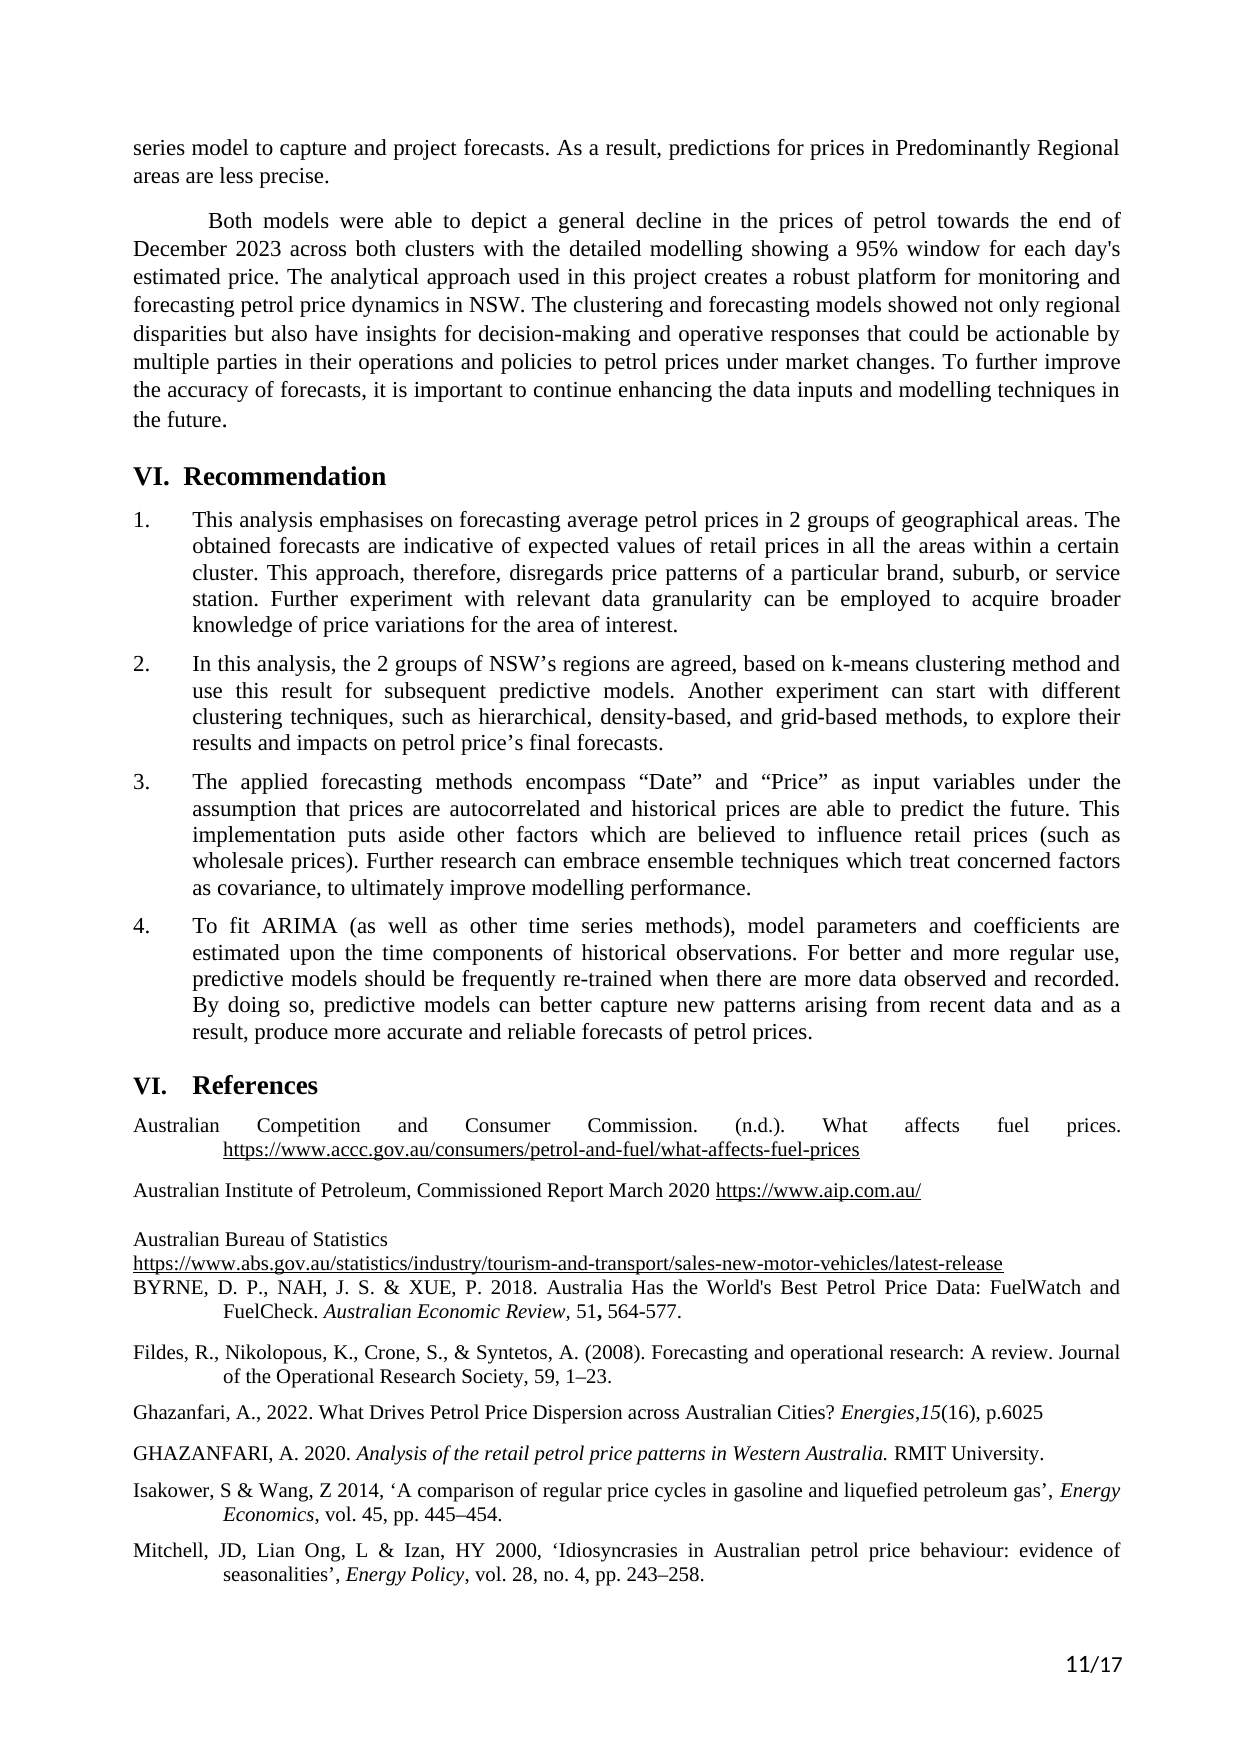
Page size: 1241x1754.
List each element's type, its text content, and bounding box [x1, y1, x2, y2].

subtitle VI. Recommendation [133, 460, 1122, 491]
text Australian Bureau of Statistics [133, 1227, 1122, 1251]
list In this analysis, the 2 groups of NSW’s regions are agreed, based on k-means clustering method and use this result for subsequent predictive models. Another experiment can start with different clustering techniques, such as hierarchical, density-based, and grid-based methods, to explore their results and impacts on petrol price’s final forecasts. [133, 650, 1122, 756]
text Fildes, R., Nikolopous, K., Crone, S., & Syntetos, A. (2008). Forecasting and operational research: A review. Journal of the Operational Research Society, 59, 1–23. [133, 1340, 1122, 1388]
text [133, 134, 1122, 189]
text Australian Competition and Consumer Commission. (n.d.). What affects fuel prices. https://www.accc.gov.au/consumers/petrol-and-fuel/what-affects-fuel-prices [133, 1113, 1122, 1161]
text https://www.abs.gov.au/statistics/industry/tourism-and-transport/sales-new-motor-vehicles/latest-release [133, 1251, 1122, 1275]
text BYRNE, D. P., NAH, J. S. & XUE, P. 2018. Australia Has the World's Best Petrol Price Data: FuelWatch and FuelCheck. Australian Economic Review, 51, 564-577. [133, 1275, 1122, 1323]
subtitle References [133, 1069, 1122, 1100]
list This analysis emphasises on forecasting average petrol prices in 2 groups of geographical areas. The obtained forecasts are indicative of expected values of retail prices in all the areas within a certain cluster. This approach, therefore, disregards price patterns of a particular brand, suburb, or service station. Further experiment with relevant data granularity can be employed to acquire broader knowledge of price variations for the area of interest. [133, 506, 1122, 638]
list The applied forecasting methods encompass “Date” and “Price” as input variables under the assumption that prices are autocorrelated and historical prices are able to predict the future. This implementation puts aside other factors which are believed to influence retail prices (such as wholesale prices). Further research can embrace ensemble techniques which treat concerned factors as covariance, to ultimately improve modelling performance. [133, 768, 1122, 900]
text Ghazanfari, A., 2022. What Drives Petrol Price Dispersion across Australian Cities? Energies,15(16), p.6025 [133, 1400, 1122, 1424]
text Both models were able to depict a general decline in the prices of petrol towards the end of December 2023 across both clusters with the detailed modelling showing a 95% window for each day's estimated price. The analytical approach used in this project creates a robust platform for monitoring and forecasting petrol price dynamics in NSW. The clustering and forecasting models showed not only regional disparities but also have insights for decision-making and operative responses that could be actionable by multiple parties in their operations and policies to petrol prices under market changes. To further improve the accuracy of forecasts, it is important to continue enhancing the data inputs and modelling techniques in the future. [133, 207, 1122, 433]
text Australian Institute of Petroleum, Commissioned Report March 2020 https://www.aip.com.au/ [133, 1178, 1122, 1202]
text GHAZANFARI, A. 2020. Analysis of the retail petrol price patterns in Western Australia. RMIT University. [133, 1441, 1122, 1465]
list To fit ARIMA (as well as other time series methods), model parameters and coefficients are estimated upon the time components of historical observations. For better and more regular use, predictive models should be frequently re-trained when there are more data observed and recorded. By doing so, predictive models can better capture new patterns arising from recent data and as a result, produce more accurate and reliable forecasts of petrol prices. [133, 912, 1122, 1044]
text Mitchell, JD, Lian Ong, L & Izan, HY 2000, ‘Idiosyncrasies in Australian petrol price behaviour: evidence of seasonalities’, Energy Policy, vol. 28, no. 4, pp. 243–258. [133, 1538, 1122, 1586]
text Isakower, S & Wang, Z 2014, ‘A comparison of regular price cycles in gasoline and liquefied petroleum gas’, Energy Economics, vol. 45, pp. 445–454. [133, 1478, 1122, 1526]
